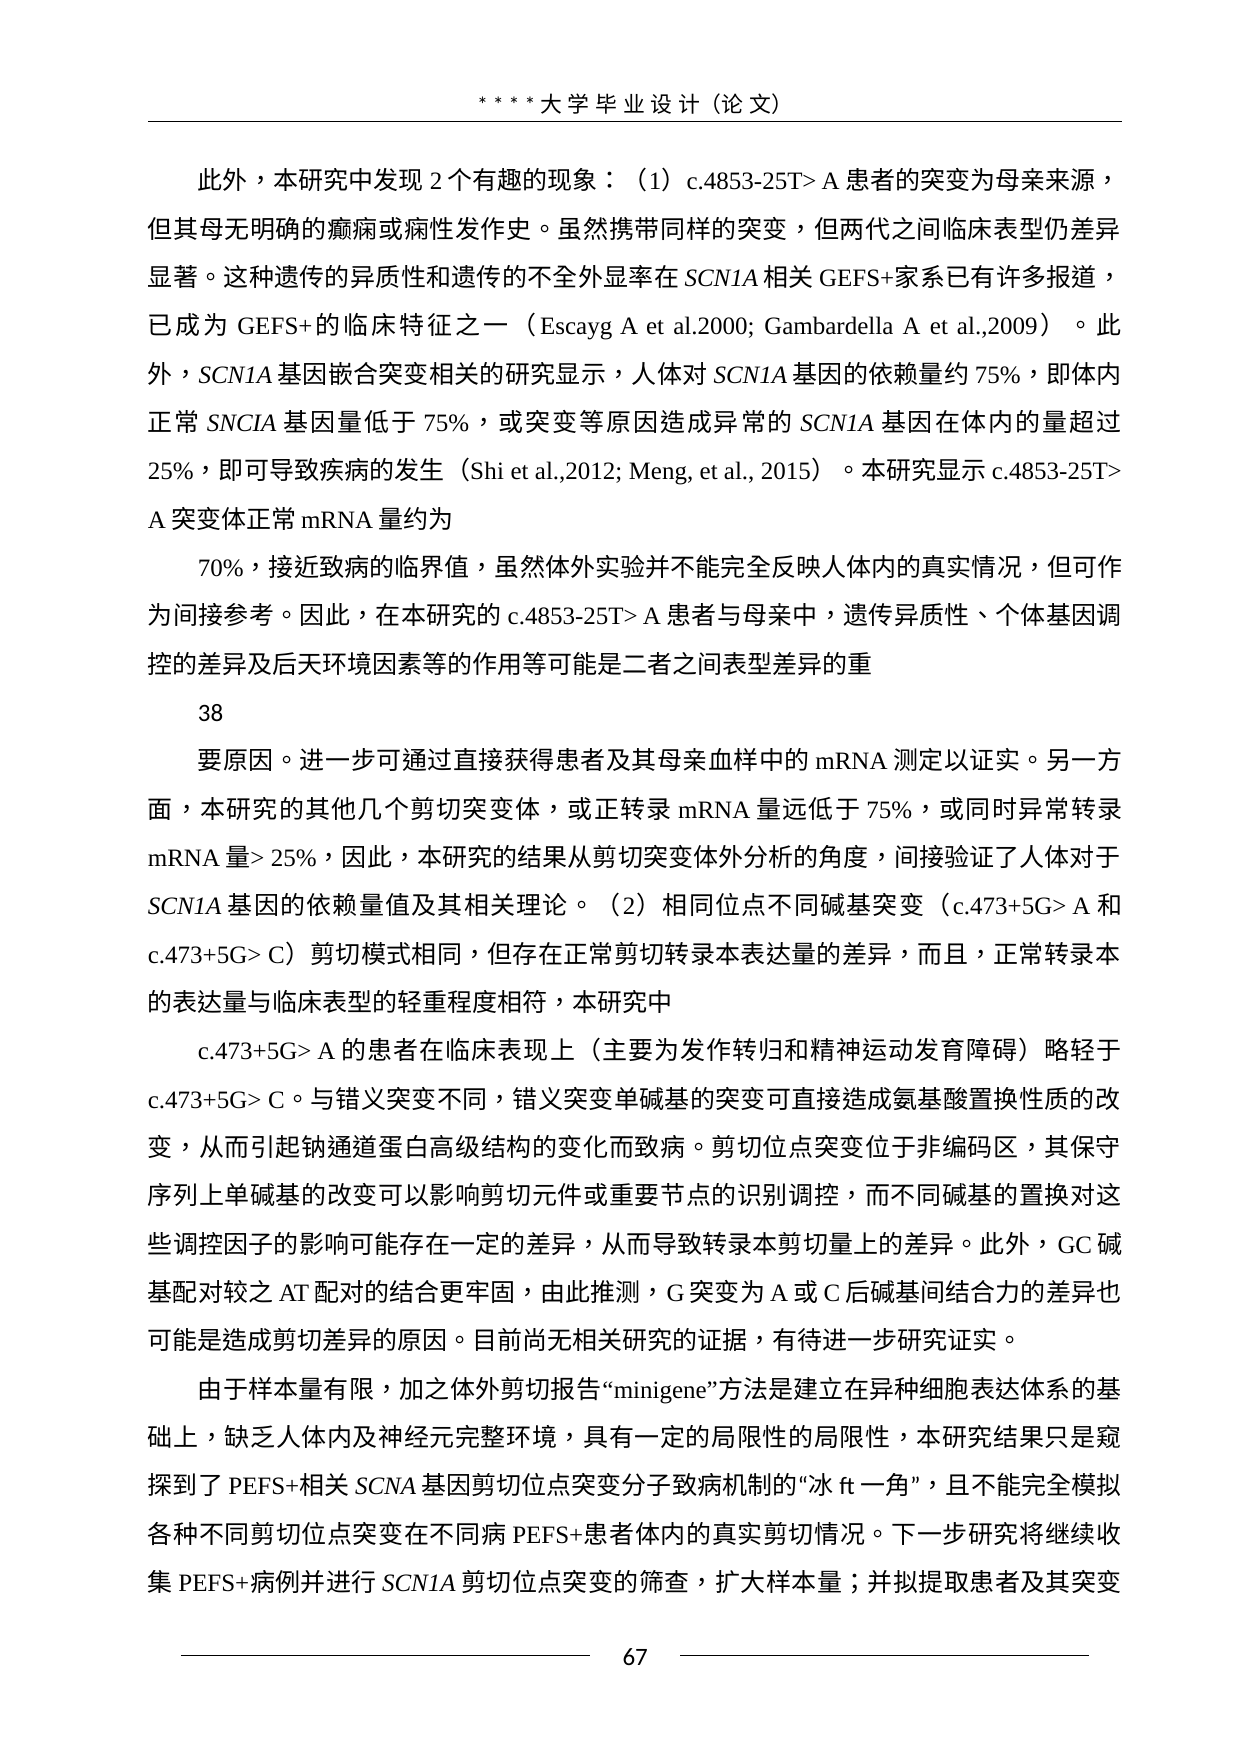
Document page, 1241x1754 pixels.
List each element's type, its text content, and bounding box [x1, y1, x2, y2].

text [148, 1356, 1122, 1598]
text 70%，接近致病的临界值，虽然体外实验并不能完全反映人体内的真实情况，但可作为间接参考。因此，在本研究的c.4853-25T> A患者与母亲中，遗传异质性、个体基因调控的差异及后天环境因素等的作用等可能是二者之间表型差异的重 [148, 534, 1122, 679]
text c.473+5G> A的患者在临床表现上（主要为发作转归和精神运动发育障碍）略轻于c.473+5G> C。与错义突变不同，错义突变单碱基的突变可直接造成氨基酸置换性质的改变，从而引起钠通道蛋白高级结构的变化而致病。剪切位点突变位于非编码区，其保守序列上单碱基的改变可以影响剪切元件或重要节点的识别调控，而不同碱基的置换对这些调控因子的影响可能存在一定的差异，从而导致转录本剪切量上的差异。此外，GC碱基配对较之AT配对的结合更牢固，由此推测，G突变为A或C后碱基间结合力的差异也可能是造成剪切差异的原因。目前尚无相关研究的证据，有待进一步研究证实。 [148, 1018, 1122, 1356]
text 要原因。进一步可通过直接获得患者及其母亲血样中的mRNA测定以证实。另一方面，本研究的其他几个剪切突变体，或正转录mRNA量远低于75%，或同时异常转录mRNA量> 25%，因此，本研究的结果从剪切突变体外分析的角度，间接验证了人体对于SCN1A基因的依赖量值及其相关理论。（2）相同位点不同碱基突变（c.473+5G> A和c.473+5G> C）剪切模式相同，但存在正常剪切转录本表达量的差异，而且，正常转录本的表达量与临床表型的轻重程度相符，本研究中 [148, 728, 1122, 1018]
text 38 [148, 679, 1122, 728]
text 此外，本研究中发现2个有趣的现象：（1）c.4853-25T> A患者的突变为母亲来源，但其母无明确的癫痫或痫性发作史。虽然携带同样的突变，但两代之间临床表型仍差异显著。这种遗传的异质性和遗传的不全外显率在SCN1A相关GEFS+家系已有许多报道，已成为GEFS+的临床特征之一（Escayg A et al.2000; Gambardella A et al.,2009）。此外，SCN1A基因嵌合突变相关的研究显示，人体对SCN1A基因的依赖量约75%，即体内正常SNCIA基因量低于75%，或突变等原因造成异常的SCN1A基因在体内的量超过25%，即可导致疾病的发生（Shi et al.,2012; Meng, et al., 2015）。本研究显示c.4853-25T> A突变体正常mRNA量约为 [148, 148, 1122, 534]
